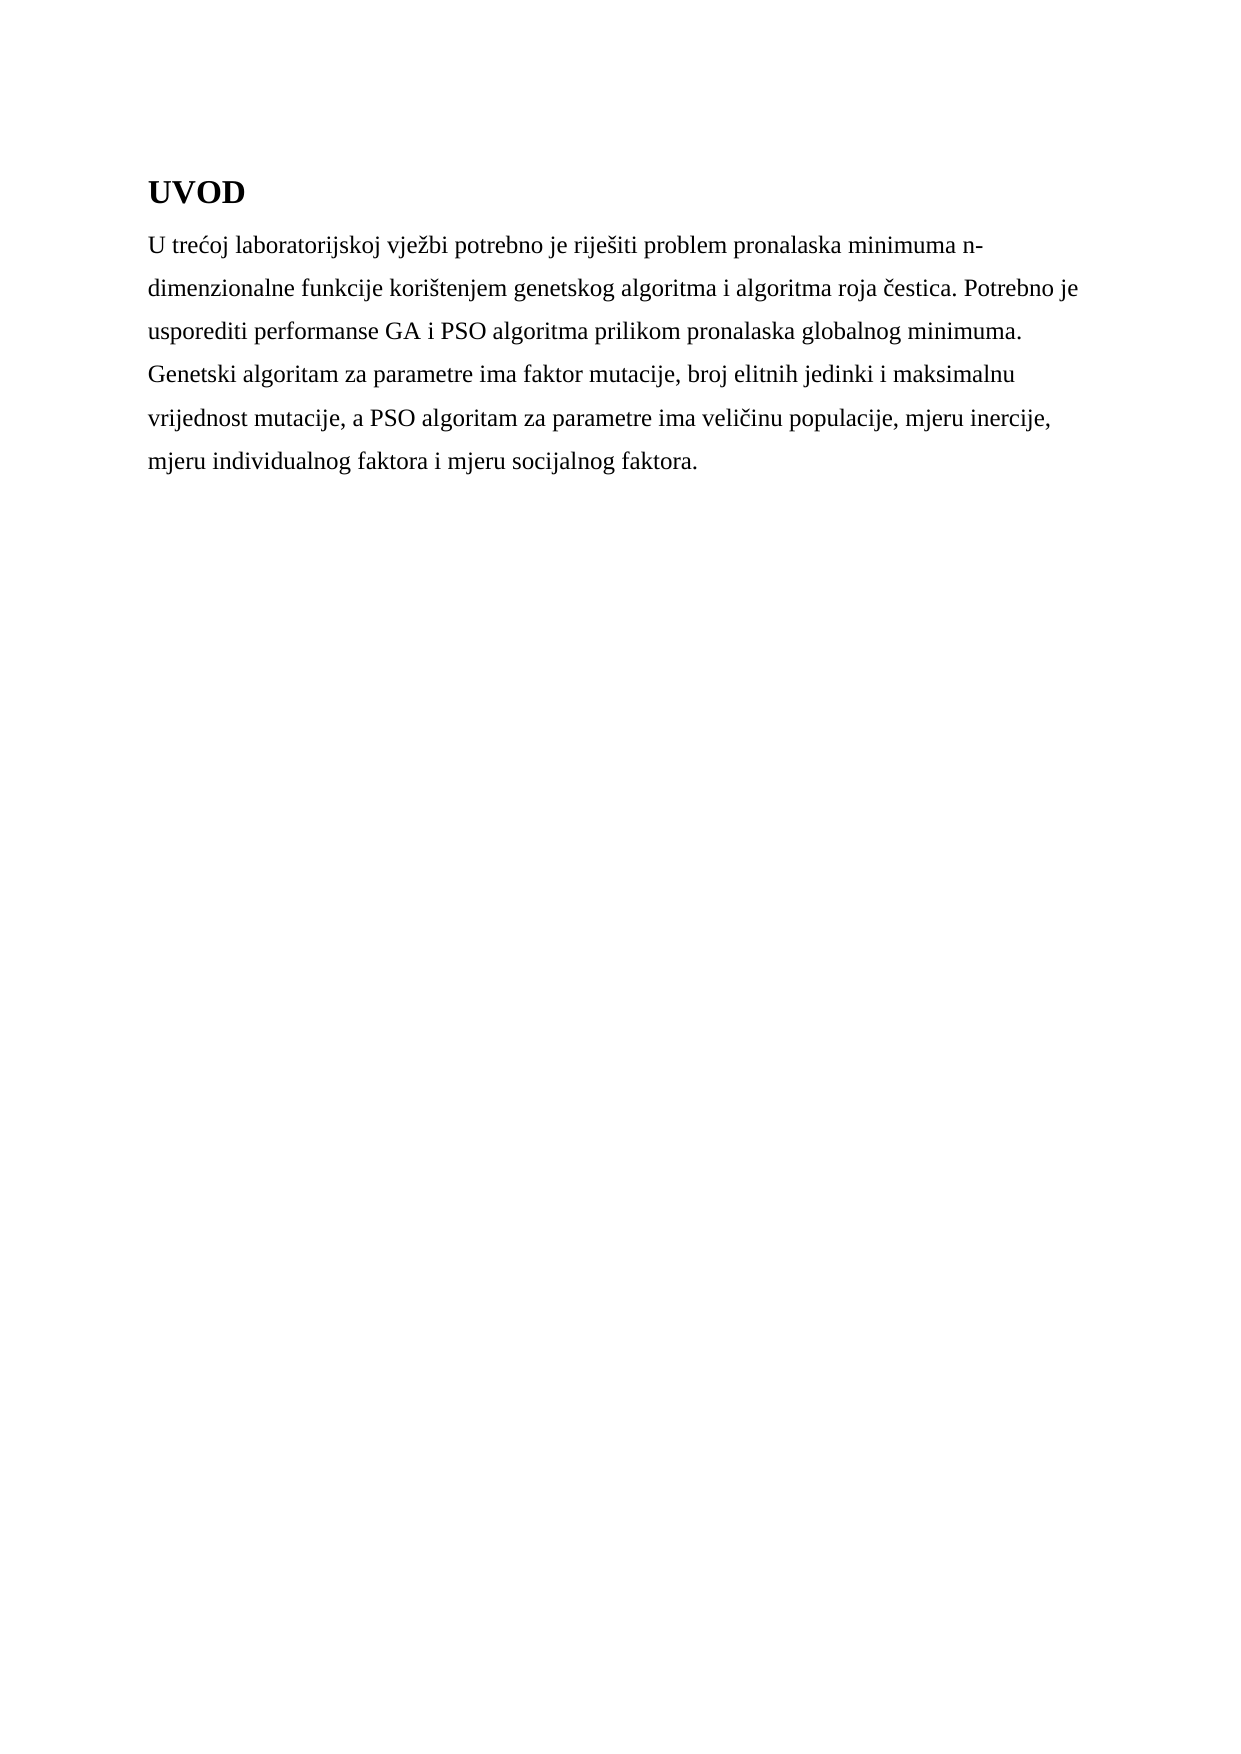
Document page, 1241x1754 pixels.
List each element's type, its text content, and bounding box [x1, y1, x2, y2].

subtitle UVOD [148, 173, 1093, 211]
text U trećoj laboratorijskoj vježbi potrebno je riješiti problem pronalaska minimuma n-dimenzionalne funkcije korištenjem genetskog algoritma i algoritma roja čestica. Potrebno je usporediti performanse GA i PSO algoritma prilikom pronalaska globalnog minimuma. Genetski algoritam za parametre ima faktor mutacije, broj elitnih jedinki i maksimalnu vrijednost mutacije, a PSO algoritam za parametre ima veličinu populacije, mjeru inercije, mjeru individualnog faktora i mjeru socijalnog faktora. [148, 230, 1093, 474]
